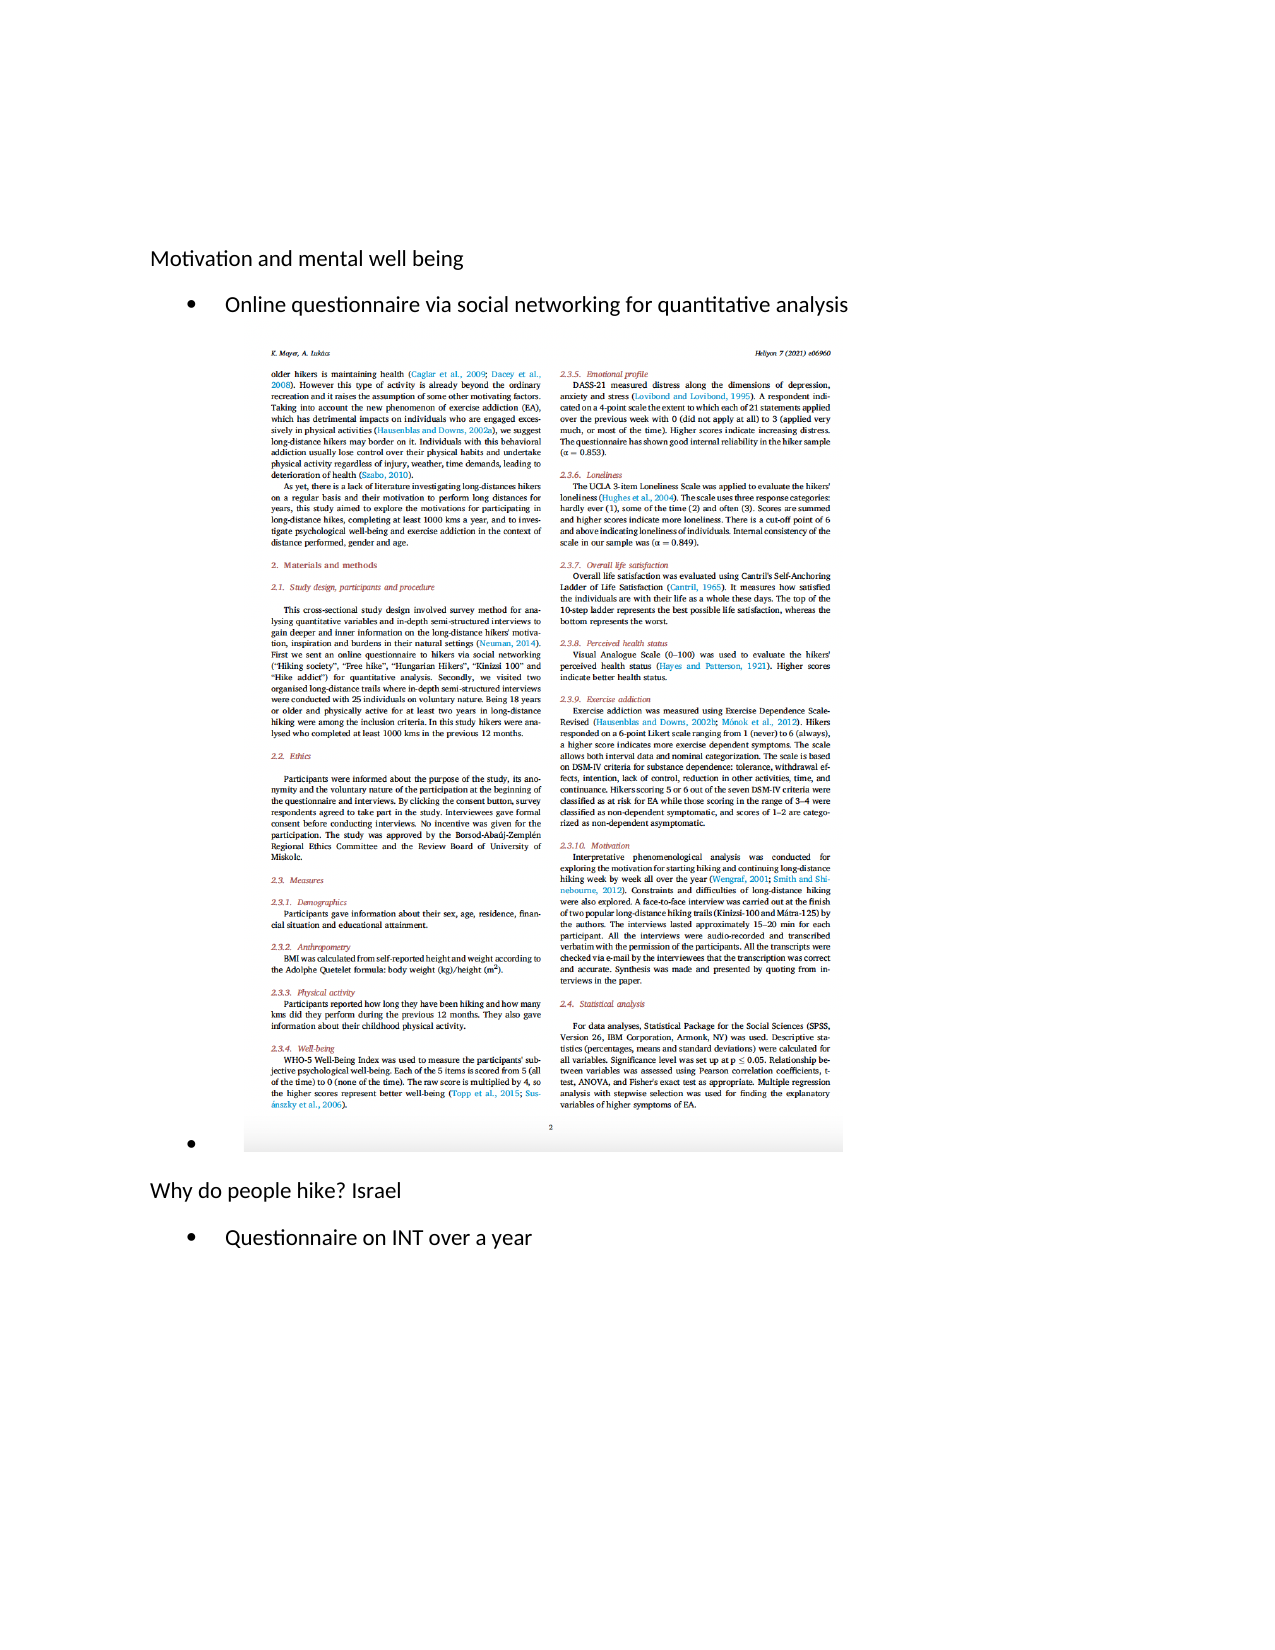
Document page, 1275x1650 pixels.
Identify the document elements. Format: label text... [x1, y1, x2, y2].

list Online questionnaire via social networking for quantitative analysis [187, 291, 1125, 319]
text Why do people hike? Israel [150, 1176, 1125, 1204]
list Questionnaire on INT over a year [187, 1223, 1125, 1251]
text Motivation and mental well being [150, 244, 1125, 272]
